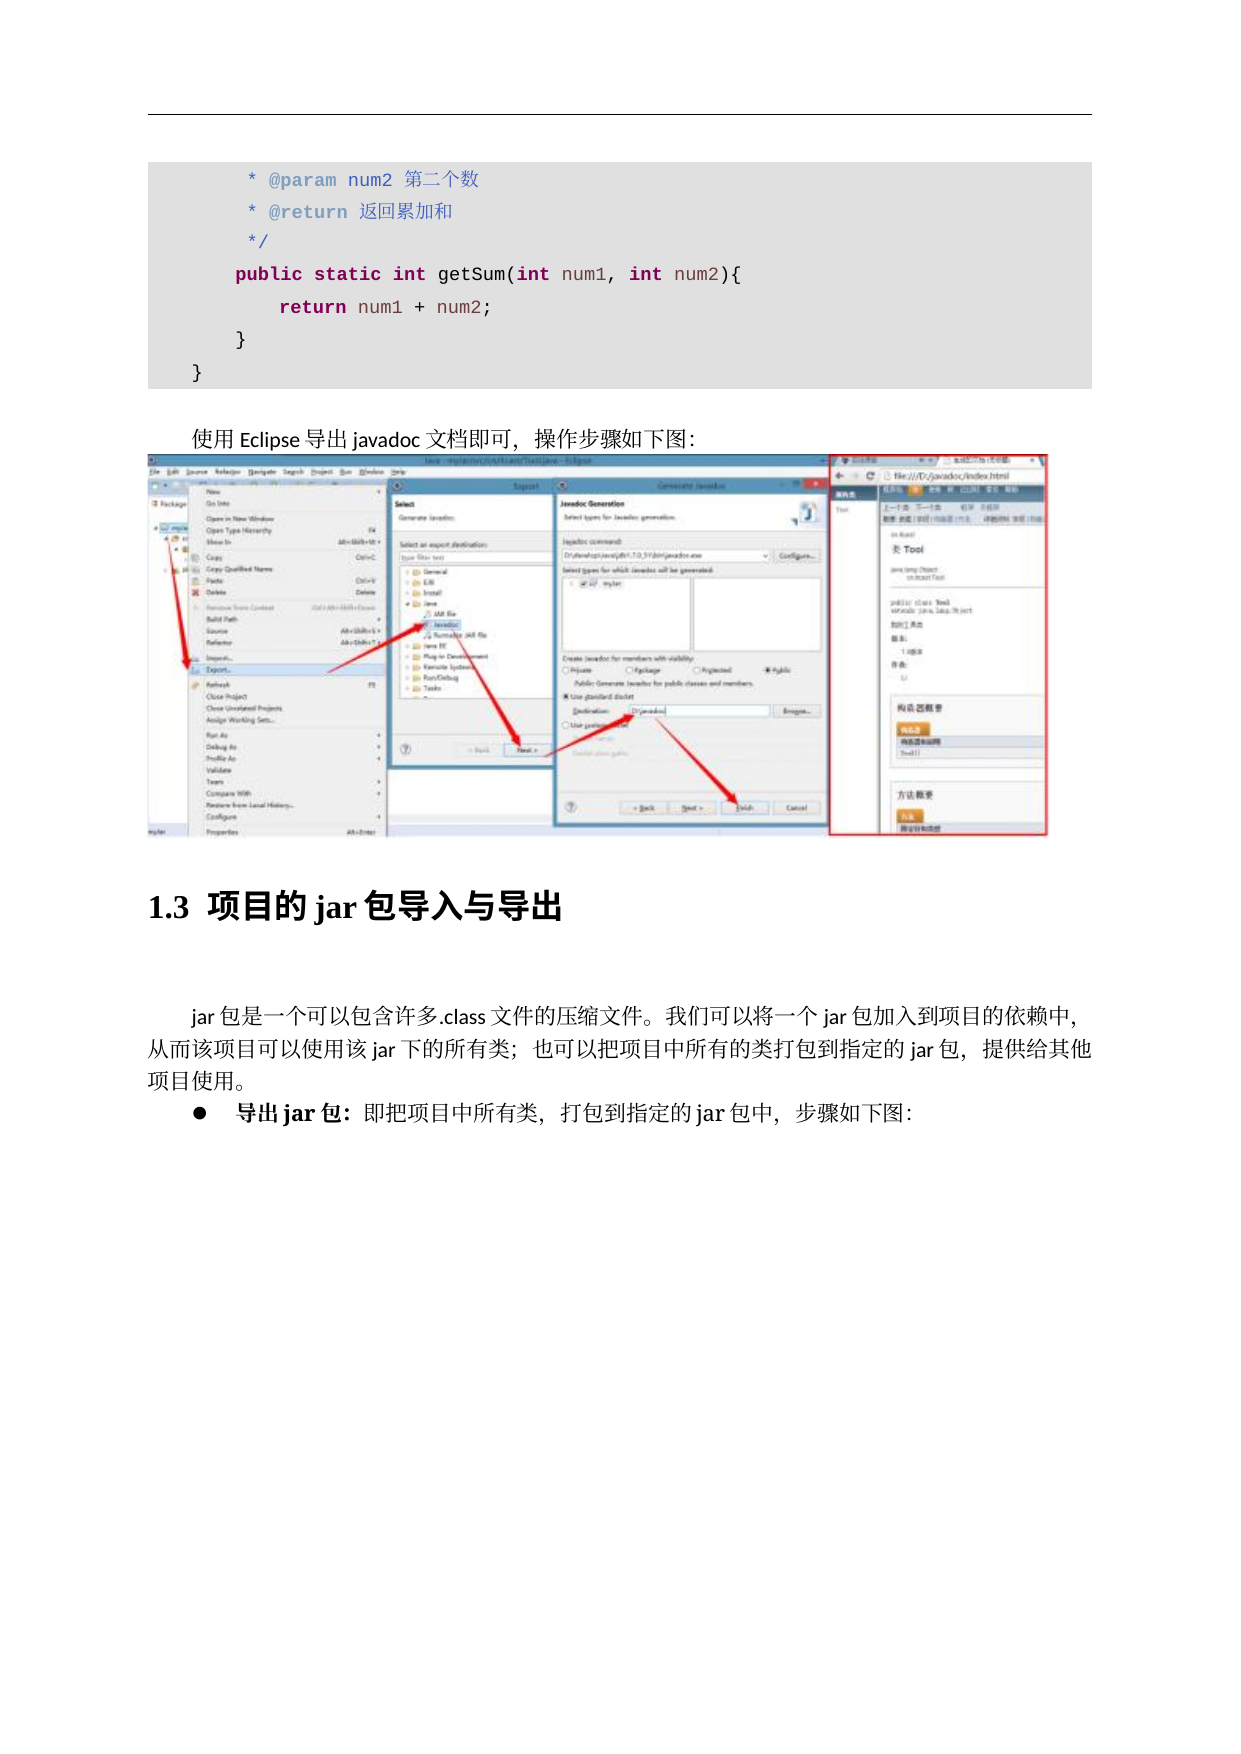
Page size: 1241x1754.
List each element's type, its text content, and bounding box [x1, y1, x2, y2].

text return num1 + num2; [148, 292, 1092, 324]
subtitle 项目的jar包导入与导出 [148, 872, 1092, 937]
text * @param num2 第二个数 [148, 162, 1092, 194]
text } [148, 357, 1092, 389]
text * @return 返回累加和 [148, 194, 1092, 227]
text jar包是一个可以包含许多.class文件的压缩文件。我们可以将一个jar包加入到项目的依赖中，从而该项目可以使用该jar下的所有类；也可以把项目中所有的类打包到指定的jar包，提供给其他项目使用。 [148, 999, 1092, 1096]
text 导出jar包：即把项目中所有类，打包到指定的jar包中，步骤如下图： [191, 1096, 1092, 1129]
text } [148, 324, 1092, 357]
picture [147, 454, 1053, 839]
text 使用Eclipse导出javadoc文档即可，操作步骤如下图： [191, 422, 1092, 454]
text */ [148, 227, 1092, 259]
text public static int getSum(int num1, int num2){ [148, 259, 1092, 292]
